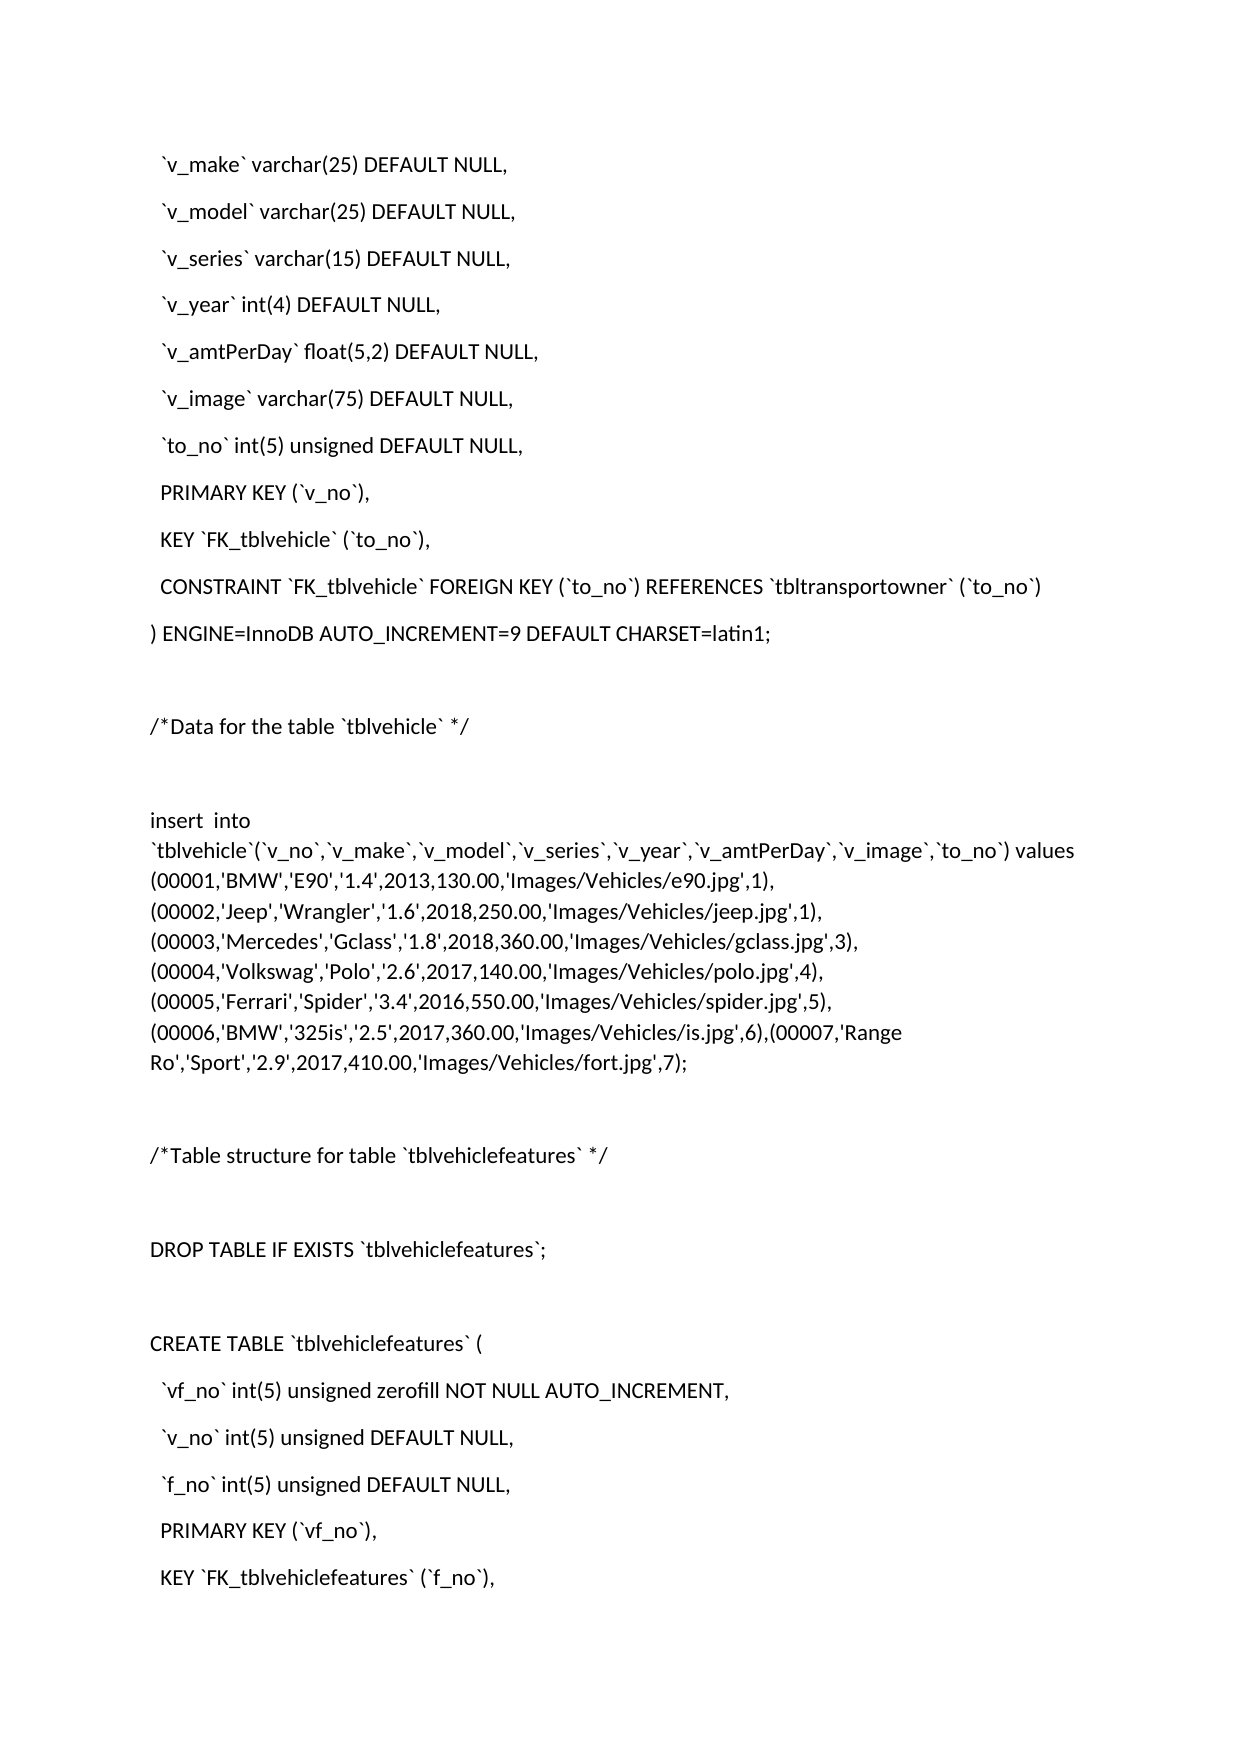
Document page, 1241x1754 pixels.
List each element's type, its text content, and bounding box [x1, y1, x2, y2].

text CREATE TABLE `tblvehiclefeatures` ( [150, 1329, 1090, 1357]
text CONSTRAINT `FK_tblvehicle` FOREIGN KEY (`to_no`) REFERENCES `tbltransportowner` (`to_no`) [150, 572, 1090, 600]
text insert into `tblvehicle`(`v_no`,`v_make`,`v_model`,`v_series`,`v_year`,`v_amtPerDay`,`v_image`,`to_no`) values (00001,'BMW','E90','1.4',2013,130.00,'Images/Vehicles/e90.jpg',1),(00002,'Jeep','Wrangler','1.6',2018,250.00,'Images/Vehicles/jeep.jpg',1),(00003,'Mercedes','Gclass','1.8',2018,360.00,'Images/Vehicles/gclass.jpg',3),(00004,'Volkswag','Polo','2.6',2017,140.00,'Images/Vehicles/polo.jpg',4),(00005,'Ferrari','Spider','3.4',2016,550.00,'Images/Vehicles/spider.jpg',5),(00006,'BMW','325is','2.5',2017,360.00,'Images/Vehicles/is.jpg',6),(00007,'Range Ro','Sport','2.9',2017,410.00,'Images/Vehicles/fort.jpg',7); [150, 806, 1090, 1076]
text PRIMARY KEY (`v_no`), [150, 478, 1090, 506]
text `v_make` varchar(25) DEFAULT NULL, [150, 150, 1090, 178]
text PRIMARY KEY (`vf_no`), [150, 1517, 1090, 1545]
text `v_image` varchar(75) DEFAULT NULL, [150, 384, 1090, 412]
text `v_series` varchar(15) DEFAULT NULL, [150, 244, 1090, 272]
text /*Data for the table `tblvehicle` */ [150, 712, 1090, 741]
text DROP TABLE IF EXISTS `tblvehiclefeatures`; [150, 1235, 1090, 1263]
text `v_amtPerDay` float(5,2) DEFAULT NULL, [150, 337, 1090, 366]
text `v_year` int(4) DEFAULT NULL, [150, 291, 1090, 319]
text `f_no` int(5) unsigned DEFAULT NULL, [150, 1470, 1090, 1498]
text `to_no` int(5) unsigned DEFAULT NULL, [150, 431, 1090, 459]
text /*Table structure for table `tblvehiclefeatures` */ [150, 1142, 1090, 1170]
text ) ENGINE=InnoDB AUTO_INCREMENT=9 DEFAULT CHARSET=latin1; [150, 619, 1090, 647]
text `v_model` varchar(25) DEFAULT NULL, [150, 197, 1090, 225]
text `v_no` int(5) unsigned DEFAULT NULL, [150, 1423, 1090, 1451]
text KEY `FK_tblvehiclefeatures` (`f_no`), [150, 1563, 1090, 1592]
text `vf_no` int(5) unsigned zerofill NOT NULL AUTO_INCREMENT, [150, 1376, 1090, 1404]
text KEY `FK_tblvehicle` (`to_no`), [150, 525, 1090, 553]
